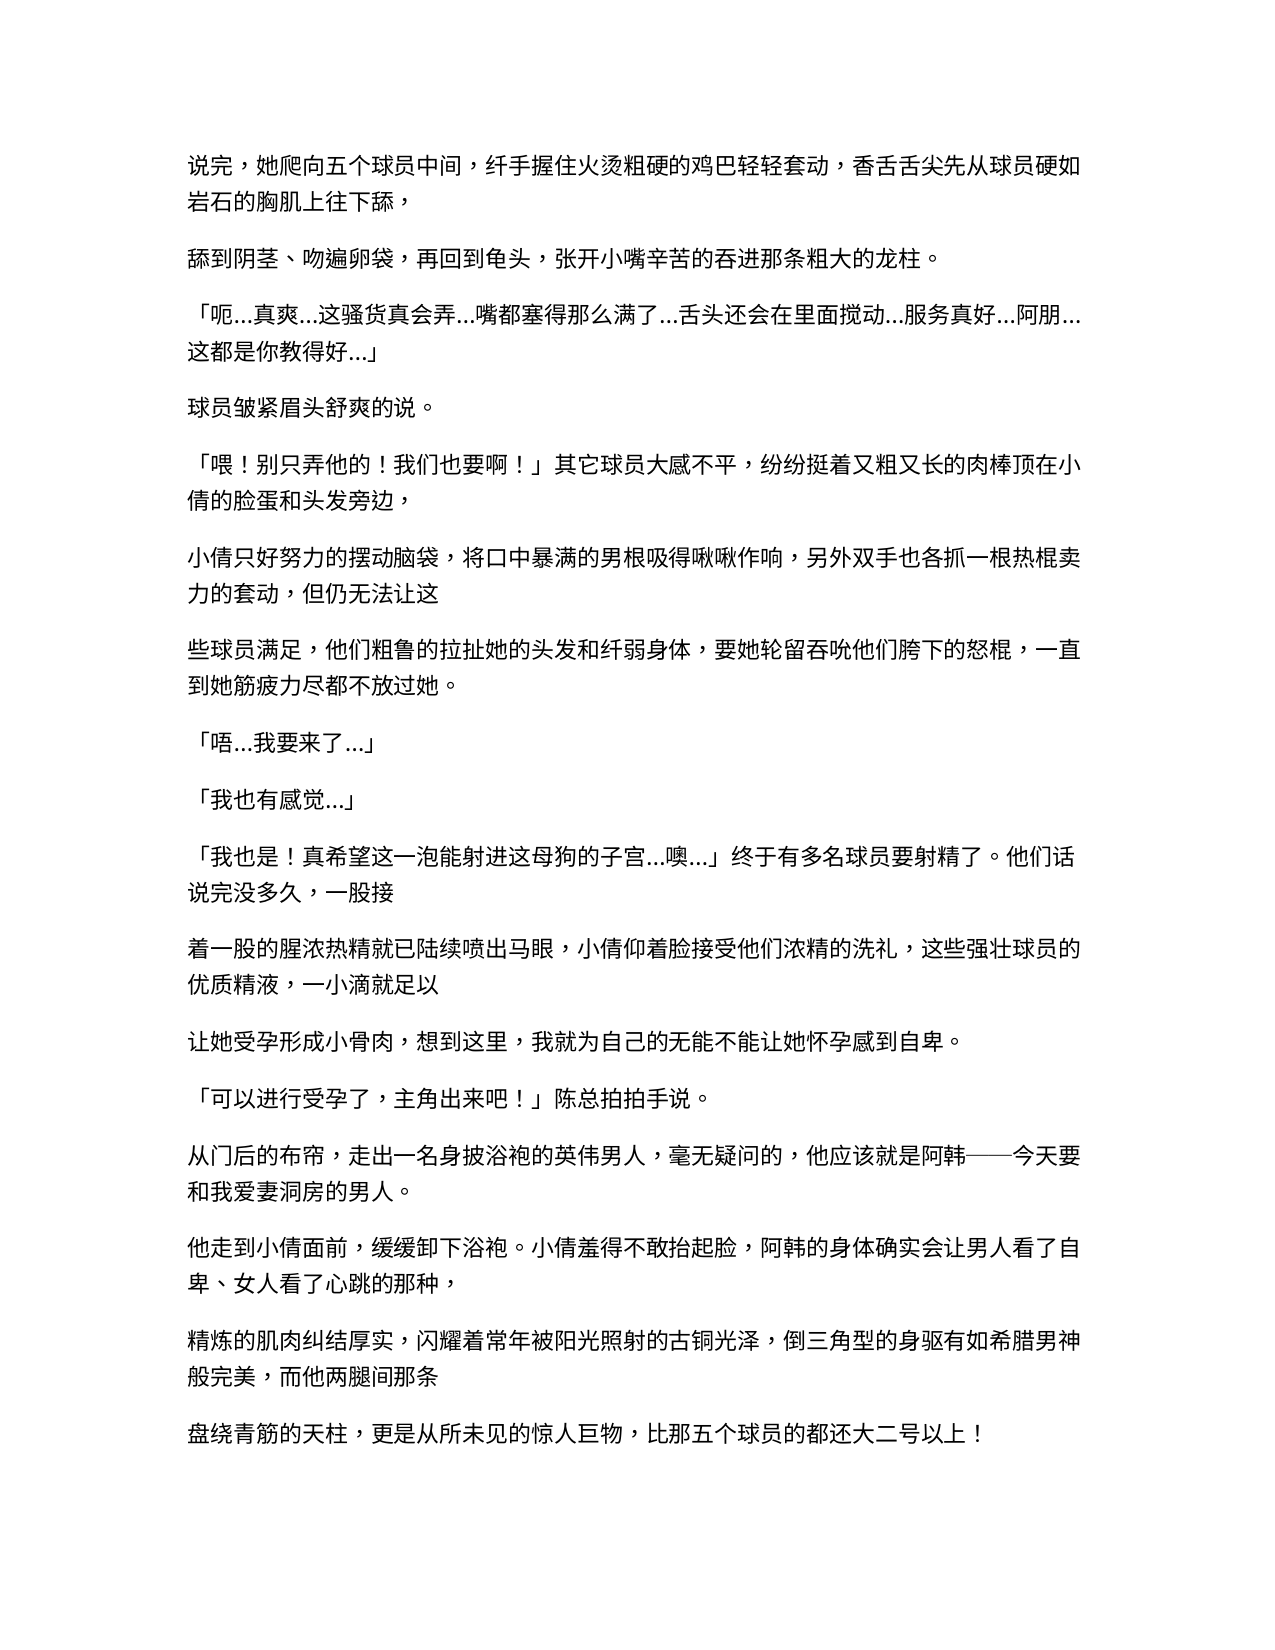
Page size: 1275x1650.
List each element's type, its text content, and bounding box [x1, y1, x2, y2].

text 些球员满足，他们粗鲁的拉扯她的头发和纤弱身体，要她轮留吞吮他们胯下的怒棍，一直到她筋疲力尽都不放过她。 [187, 634, 1087, 702]
text 小倩只好努力的摆动脑袋，将口中暴满的男根吸得啾啾作响，另外双手也各抓一根热棍卖力的套动，但仍无法让这 [187, 542, 1087, 609]
text 球员皱紧眉头舒爽的说。 [187, 392, 1087, 423]
text 舔到阴茎、吻遍卵袋，再回到龟头，张开小嘴辛苦的吞进那条粗大的龙柱。 [187, 243, 1087, 274]
text 「我也有感觉…」 [187, 784, 1087, 815]
text 他走到小倩面前，缓缓卸下浴袍。小倩羞得不敢抬起脸，阿韩的身体确实会让男人看了自卑、女人看了心跳的那种， [187, 1232, 1087, 1299]
text 说完，她爬向五个球员中间，纤手握住火烫粗硬的鸡巴轻轻套动，香舌舌尖先从球员硬如岩石的胸肌上往下舔， [187, 150, 1087, 217]
text 从门后的布帘，走出一名身披浴袍的英伟男人，毫无疑问的，他应该就是阿韩──今天要和我爱妻洞房的男人。 [187, 1139, 1087, 1207]
text 「呃…真爽…这骚货真会弄…嘴都塞得那么满了…舌头还会在里面搅动…服务真好…阿朋…这都是你教得好…」 [187, 299, 1087, 367]
text 「我也是！真希望这一泡能射进这母狗的子宫…噢…」终于有多名球员要射精了。他们话说完没多久，一股接 [187, 841, 1087, 908]
text 让她受孕形成小骨肉，想到这里，我就为自己的无能不能让她怀孕感到自卑。 [187, 1026, 1087, 1057]
text 盘绕青筋的天柱，更是从所未见的惊人巨物，比那五个球员的都还大二号以上！ [187, 1418, 1087, 1449]
text 「可以进行受孕了，主角出来吧！」陈总拍拍手说。 [187, 1083, 1087, 1114]
text 精炼的肌肉纠结厚实，闪耀着常年被阳光照射的古铜光泽，倒三角型的身驱有如希腊男神般完美，而他两腿间那条 [187, 1325, 1087, 1392]
text 「喂！别只弄他的！我们也要啊！」其它球员大感不平，纷纷挺着又粗又长的肉棒顶在小倩的脸蛋和头发旁边， [187, 449, 1087, 516]
text 「唔…我要来了…」 [187, 727, 1087, 758]
text 着一股的腥浓热精就已陆续喷出马眼，小倩仰着脸接受他们浓精的洗礼，这些强壮球员的优质精液，一小滴就足以 [187, 933, 1087, 1001]
